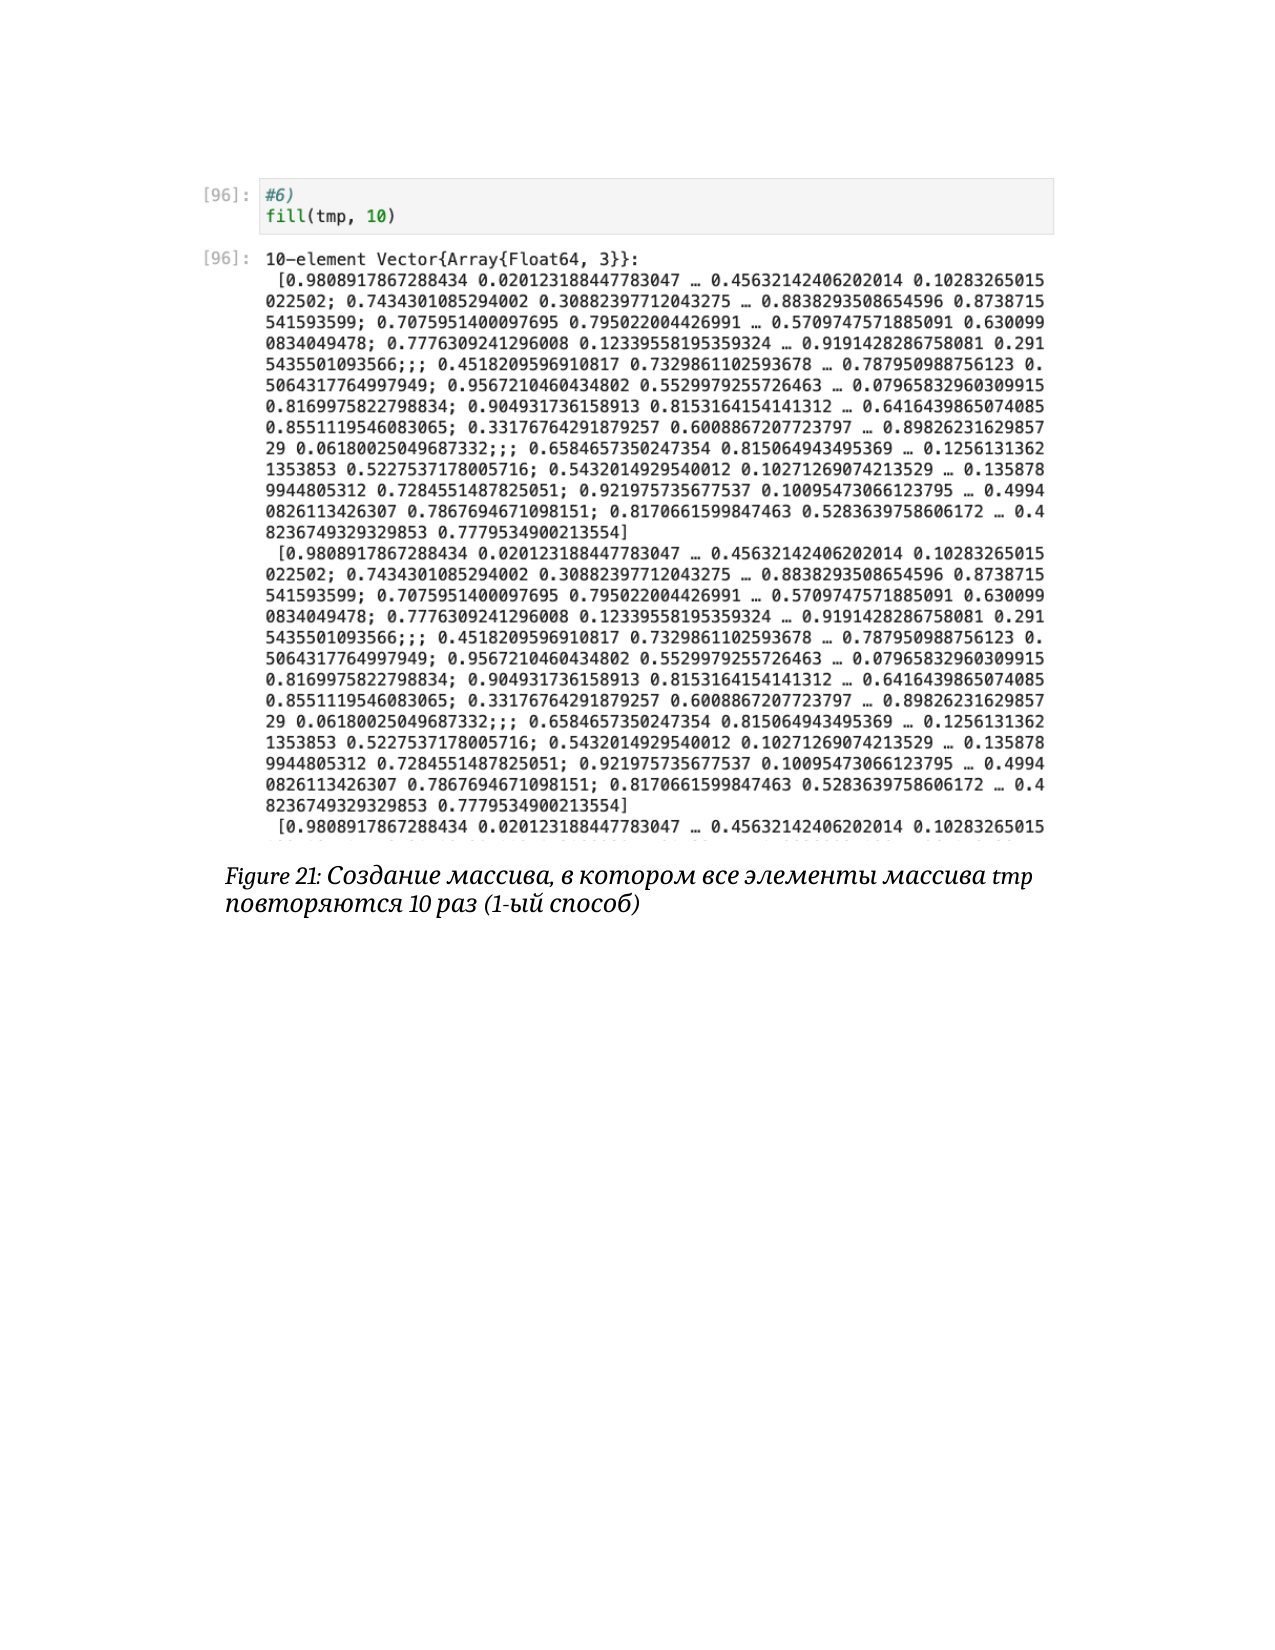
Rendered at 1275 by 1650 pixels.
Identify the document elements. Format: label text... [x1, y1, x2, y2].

picture [193, 178, 1069, 841]
list Figure 21: Создание массива, в котором все элементы массива tmp повторяются 10 раз (1-ый способ) [175, 862, 1125, 919]
